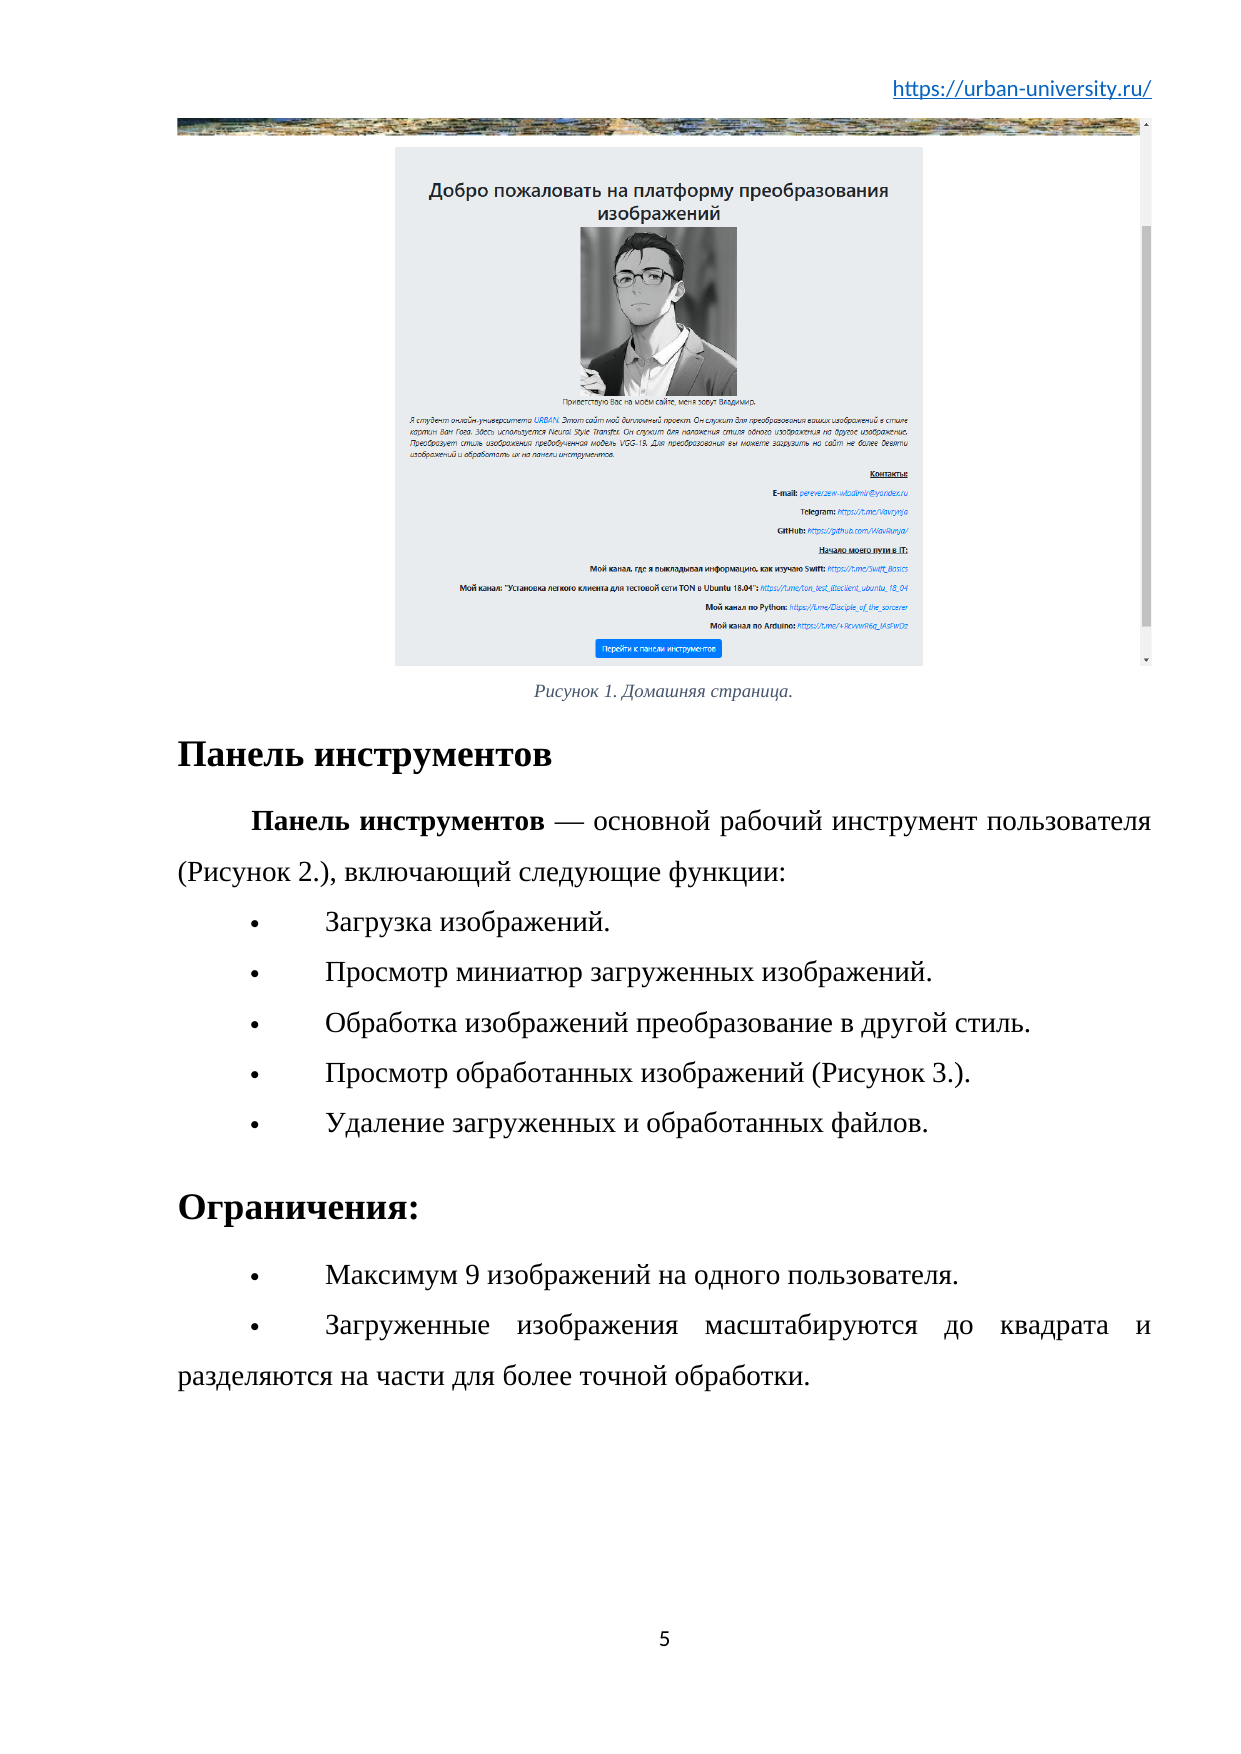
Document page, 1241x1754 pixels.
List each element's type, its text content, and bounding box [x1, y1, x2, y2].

picture [177, 118, 1152, 666]
subtitle Панель инструментов [177, 731, 1152, 774]
text Рисунок 1. Домашняя страница. [177, 680, 1152, 702]
list Загрузка изображений. [177, 904, 1152, 938]
subtitle Ограничения: [177, 1185, 1152, 1228]
list Удаление загруженных и обработанных файлов. [177, 1105, 1152, 1139]
list Просмотр миниатюр загруженных изображений. [177, 954, 1152, 988]
list Максимум 9 изображений на одного пользователя. [177, 1257, 1152, 1291]
list Загруженные изображения масштабируются до квадрата и разделяются на части для более точной обработки. [177, 1307, 1152, 1391]
list Просмотр обработанных изображений (Рисунок 3.). [177, 1055, 1152, 1088]
text Панель инструментов — основной рабочий инструмент пользователя (Рисунок 2.), включающий следующие функции: [177, 803, 1152, 887]
list Обработка изображений преобразование в другой стиль. [177, 1005, 1152, 1038]
